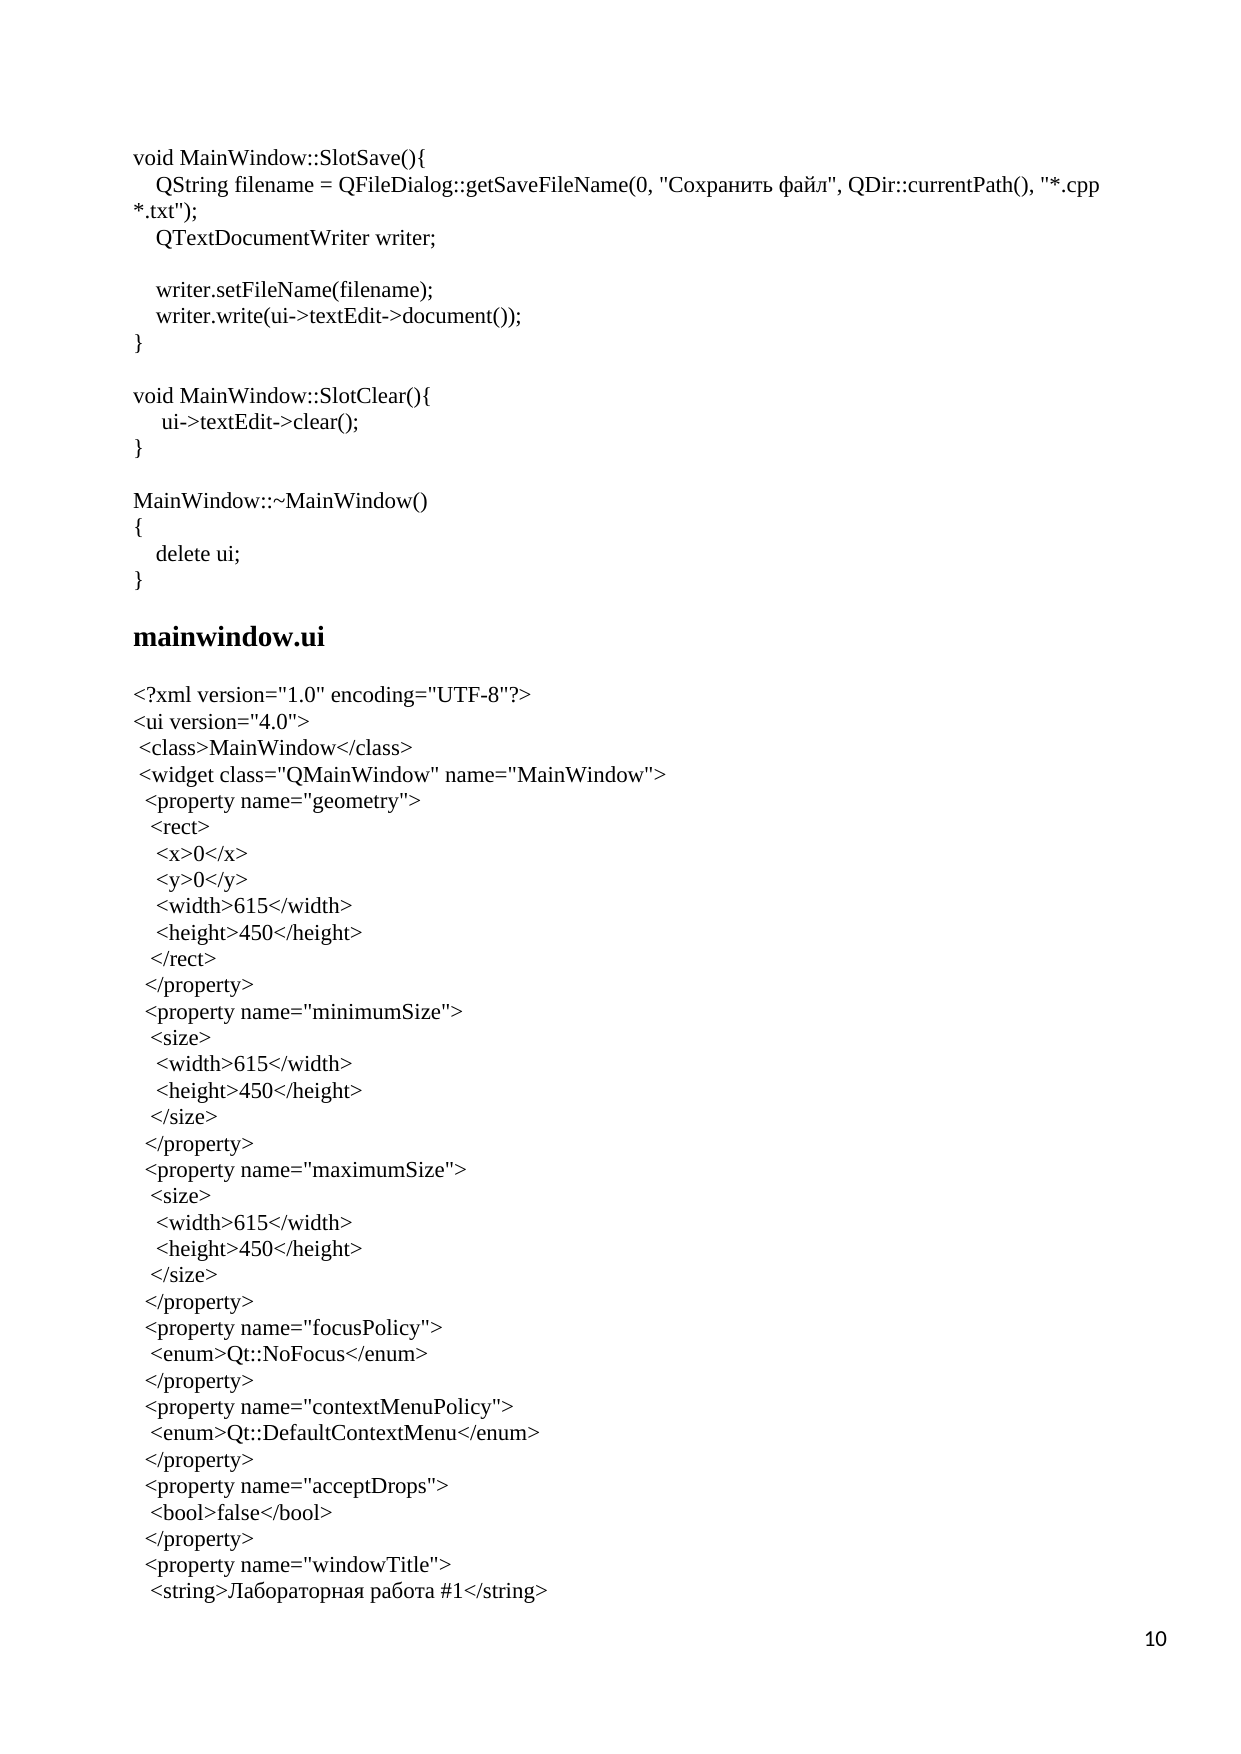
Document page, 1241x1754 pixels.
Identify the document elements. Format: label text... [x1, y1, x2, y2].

text <size> [133, 1182, 1167, 1209]
text mainwindow.ui [133, 619, 1167, 652]
text </size> [133, 1261, 1167, 1288]
text </property> [133, 1367, 1167, 1393]
text <property name="windowTitle"> [133, 1551, 1167, 1578]
text <rect> [133, 813, 1167, 840]
text <height>450</height> [133, 1235, 1167, 1261]
text <height>450</height> [133, 919, 1167, 945]
text <property name="contextMenuPolicy"> [133, 1393, 1167, 1419]
text </rect> [133, 945, 1167, 971]
text } [133, 434, 1167, 461]
text </property> [133, 1525, 1167, 1551]
text </size> [133, 1103, 1167, 1129]
text <property name="minimumSize"> [133, 998, 1167, 1024]
text { [133, 513, 1167, 540]
text </property> [133, 1446, 1167, 1472]
text <widget class="QMainWindow" name="MainWindow"> [133, 761, 1167, 787]
text QTextDocumentWriter writer; [133, 223, 1167, 250]
text <width>615</width> [133, 1209, 1167, 1235]
text MainWindow::~MainWindow() [133, 487, 1167, 513]
text <ui version="4.0"> [133, 708, 1167, 734]
text <width>615</width> [133, 1051, 1167, 1077]
text <class>MainWindow</class> [133, 734, 1167, 761]
text writer.write(ui->textEdit->document()); [133, 303, 1167, 329]
text <enum>Qt::DefaultContextMenu</enum> [133, 1419, 1167, 1446]
text <property name="acceptDrops"> [133, 1472, 1167, 1498]
text <property name="geometry"> [133, 787, 1167, 813]
text delete ui; [133, 540, 1167, 566]
text } [133, 329, 1167, 355]
text <bool>false</bool> [133, 1498, 1167, 1525]
text QString filename = QFileDialog::getSaveFileName(0, "Сохранить файл", QDir::currentPath(), "*.cpp *.txt"); [133, 171, 1167, 223]
text <enum>Qt::NoFocus</enum> [133, 1340, 1167, 1367]
text writer.setFileName(filename); [133, 276, 1167, 303]
text } [133, 566, 1167, 592]
text <property name="focusPolicy"> [133, 1314, 1167, 1340]
text </property> [133, 971, 1167, 998]
text <height>450</height> [133, 1077, 1167, 1103]
text <width>615</width> [133, 892, 1167, 919]
text </property> [133, 1288, 1167, 1314]
text <string>Лабораторная работа #1</string> [133, 1578, 1167, 1604]
text void MainWindow::SlotSave(){ [133, 144, 1167, 171]
text <y>0</y> [133, 866, 1167, 892]
text <x>0</x> [133, 840, 1167, 866]
text <?xml version="1.0" encoding="UTF-8"?> [133, 682, 1167, 708]
text <size> [133, 1024, 1167, 1051]
text ui->textEdit->clear(); [133, 408, 1167, 434]
text <property name="maximumSize"> [133, 1156, 1167, 1182]
text </property> [133, 1129, 1167, 1156]
text void MainWindow::SlotClear(){ [133, 382, 1167, 408]
